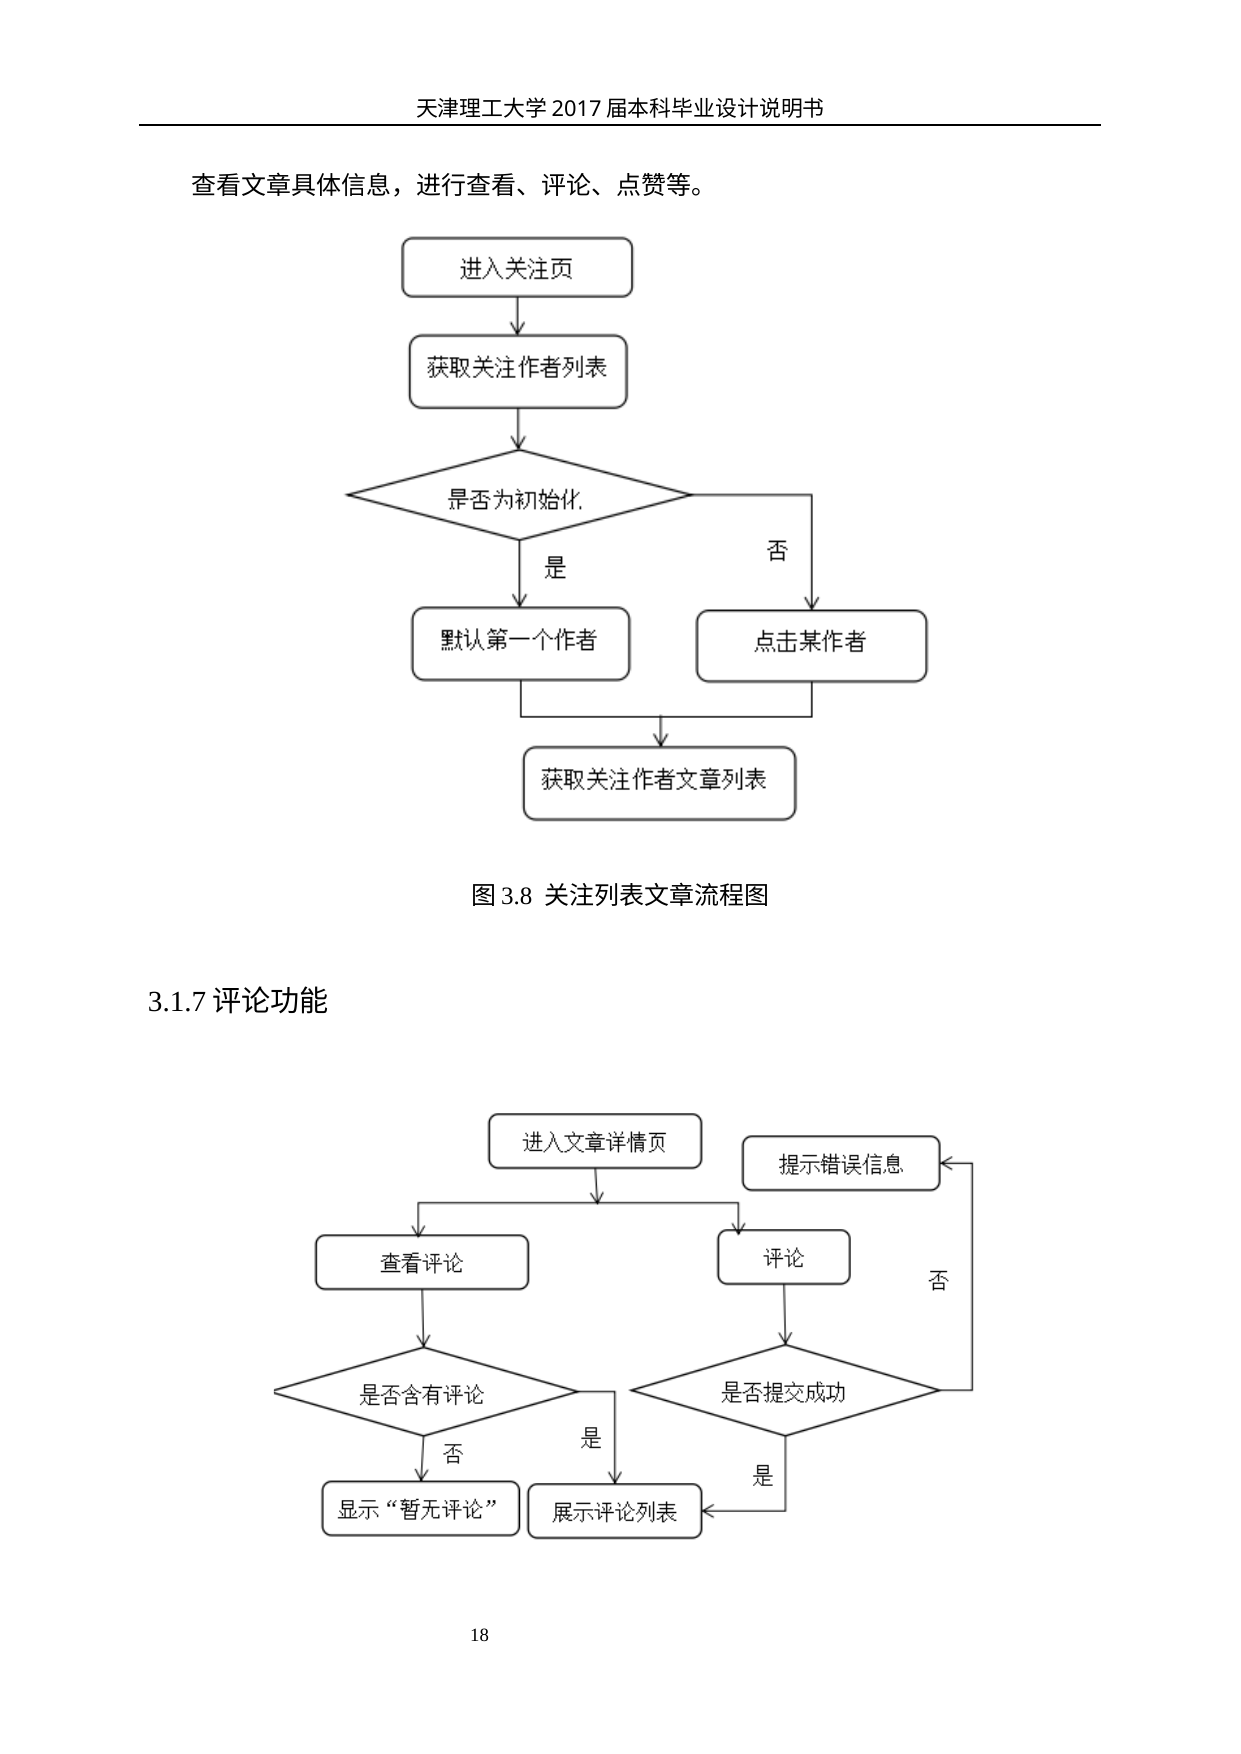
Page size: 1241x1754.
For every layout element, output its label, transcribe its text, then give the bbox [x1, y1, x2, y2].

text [191, 148, 1093, 218]
picture [273, 1091, 1011, 1555]
subtitle 3.1.7评论功能 [148, 964, 1093, 1033]
picture [292, 227, 949, 848]
text 图3.8 关注列表文章流程图 [148, 858, 1093, 928]
